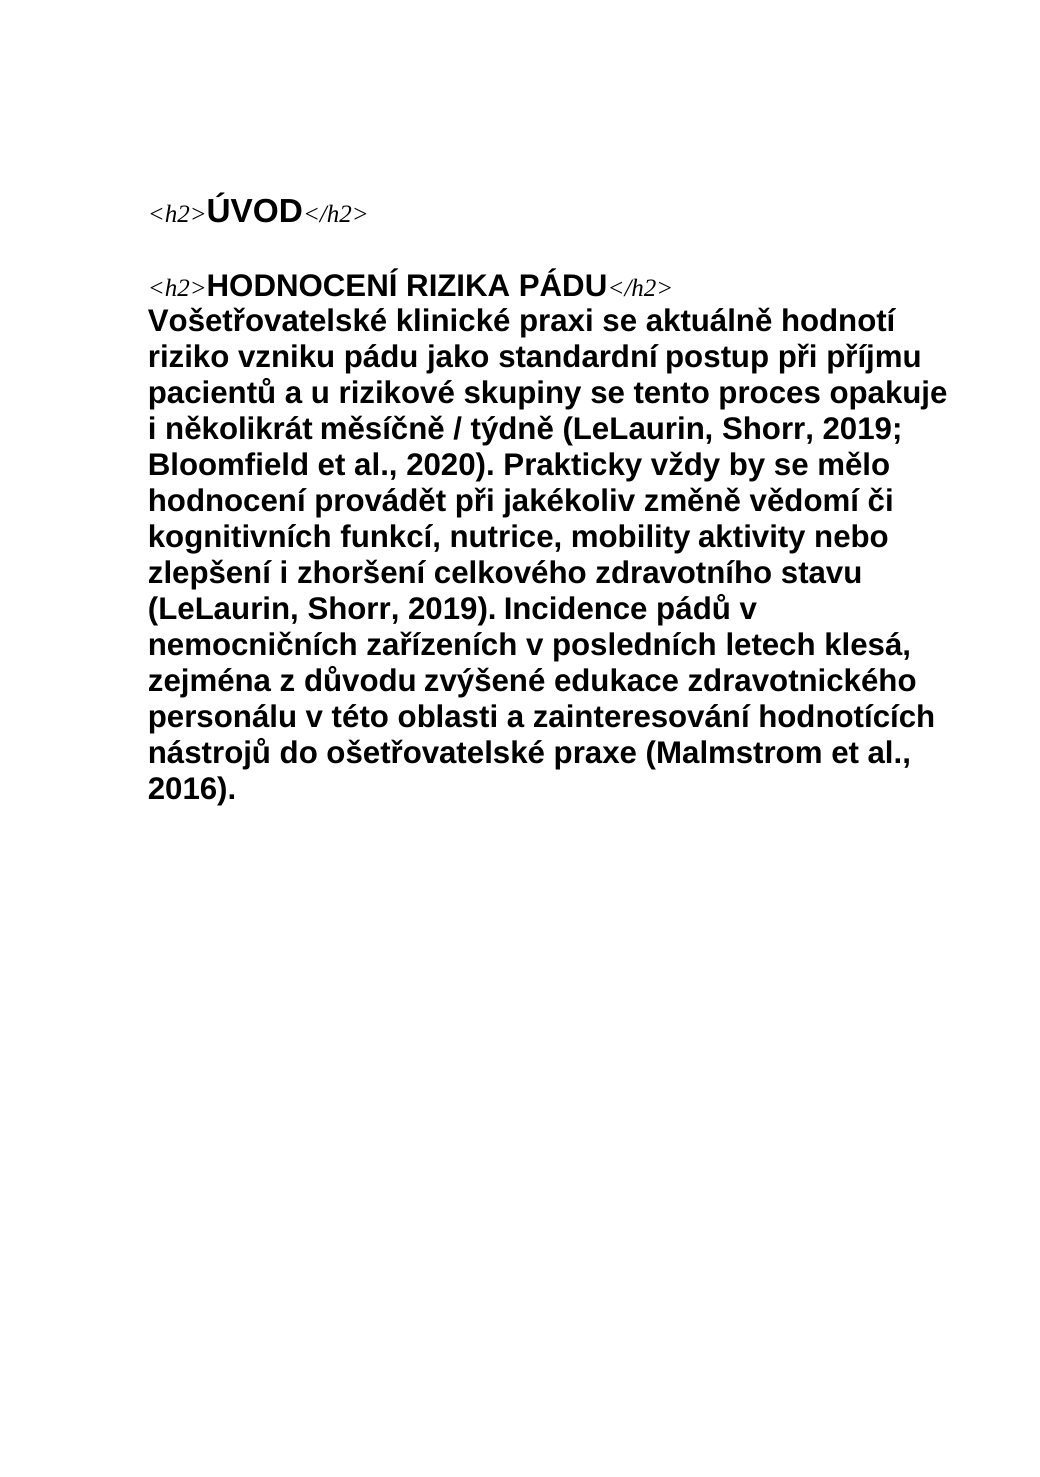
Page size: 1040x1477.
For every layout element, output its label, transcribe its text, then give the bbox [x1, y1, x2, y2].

subtitle <h2>ÚVOD</h2> [148, 159, 951, 229]
subtitle <h2>HODNOCENÍ RIZIKA PÁDU</h2> Vošetřovatelské klinické praxi se aktuálně hodnotí riziko vzniku pádu jako standardní postup při příjmu pacientů a u rizikové skupiny se tento proces opakuje i několikrát měsíčně / týdně (LeLaurin, Shorr, 2019; Bloomfield et al., 2020). Prakticky vždy by se mělo hodnocení provádět při jakékoliv změně vědomí či kognitivních funkcí, nutrice, mobility aktivity nebo zlepšení i zhoršení celkového zdravotního stavu (LeLaurin, Shorr, 2019). Incidence pádů v nemocničních zařízeních v posledních letech klesá, zejména z důvodu zvýšené edukace zdravotnického personálu v této oblasti a zainteresování hodnotících nástrojů do ošetřovatelské praxe (Malmstrom et al., 2016). [148, 267, 951, 806]
